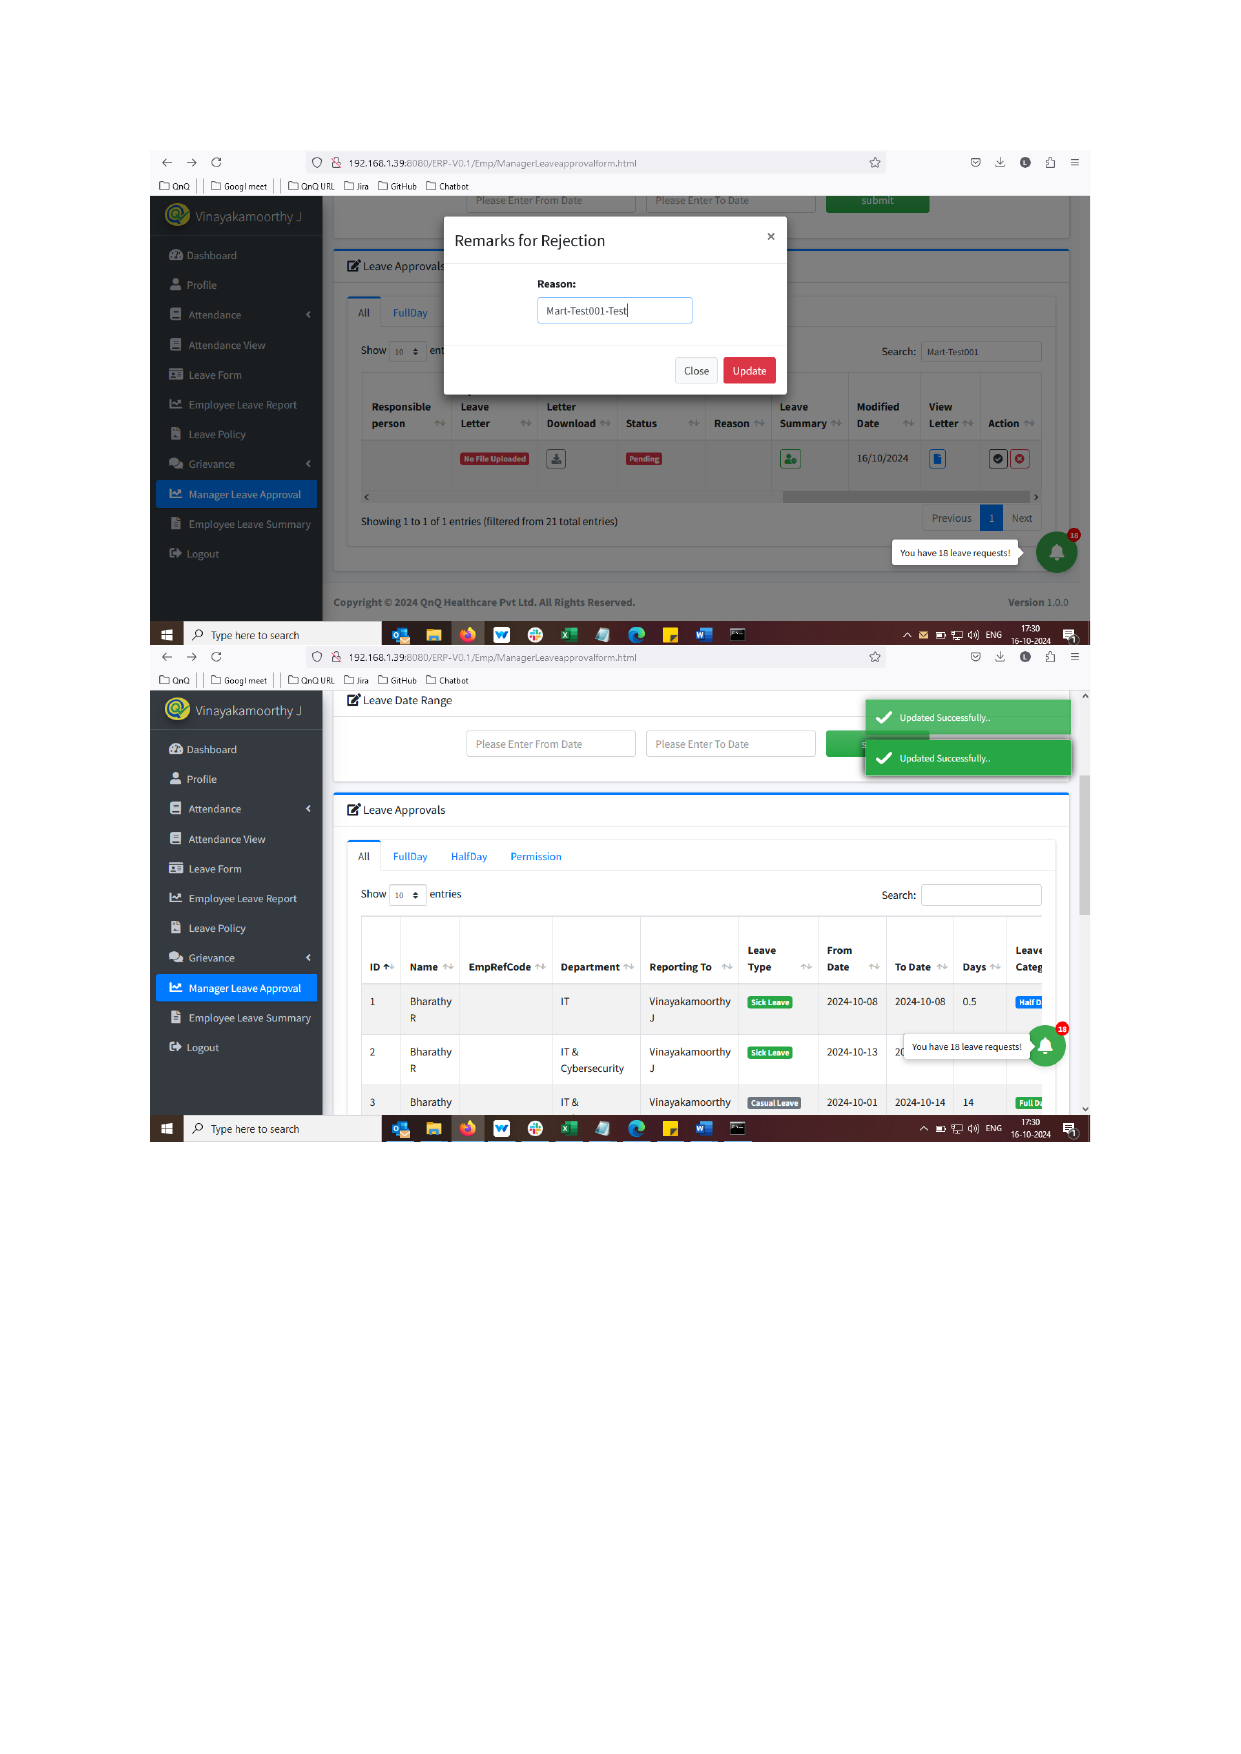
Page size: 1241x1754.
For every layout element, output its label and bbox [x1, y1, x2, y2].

picture [150, 646, 1091, 1142]
picture [150, 150, 1091, 645]
